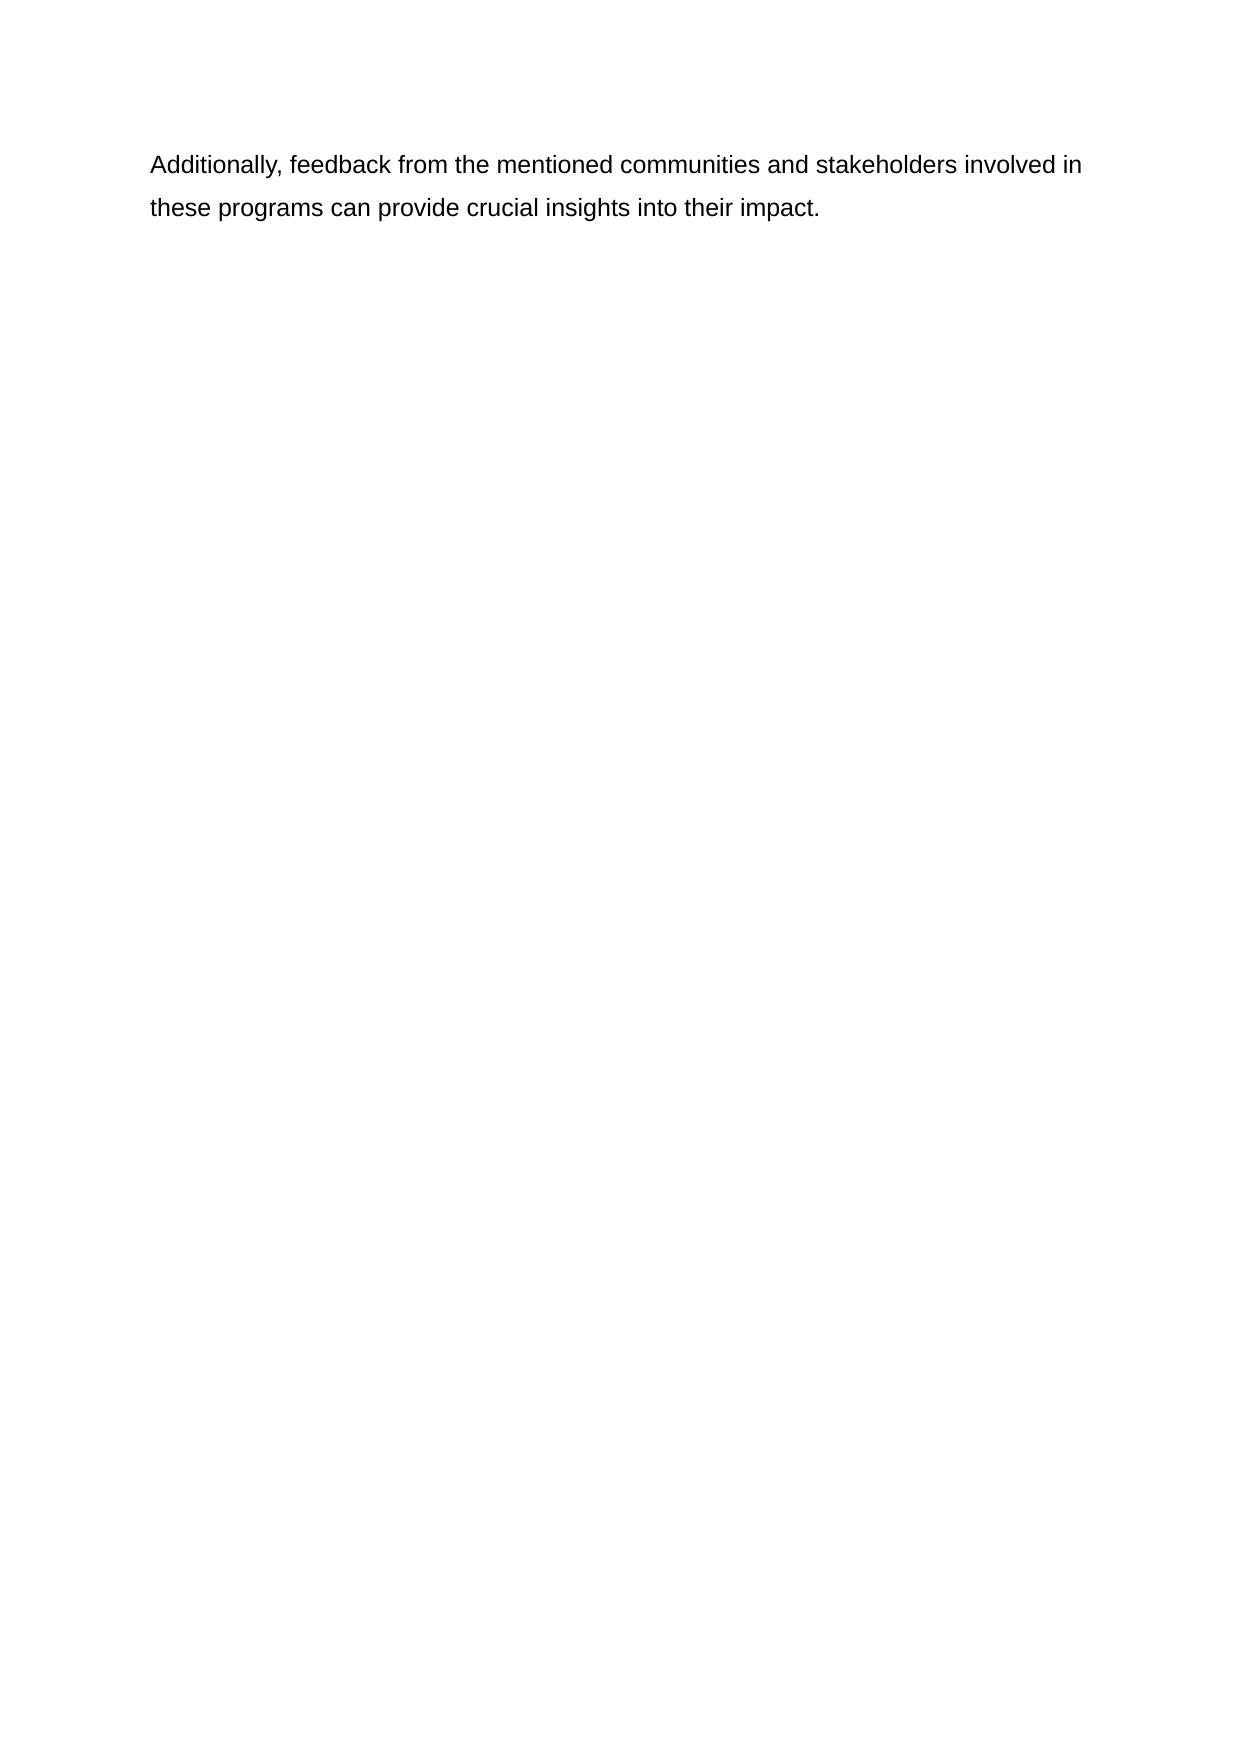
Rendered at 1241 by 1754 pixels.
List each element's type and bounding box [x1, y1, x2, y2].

text [150, 150, 1090, 222]
